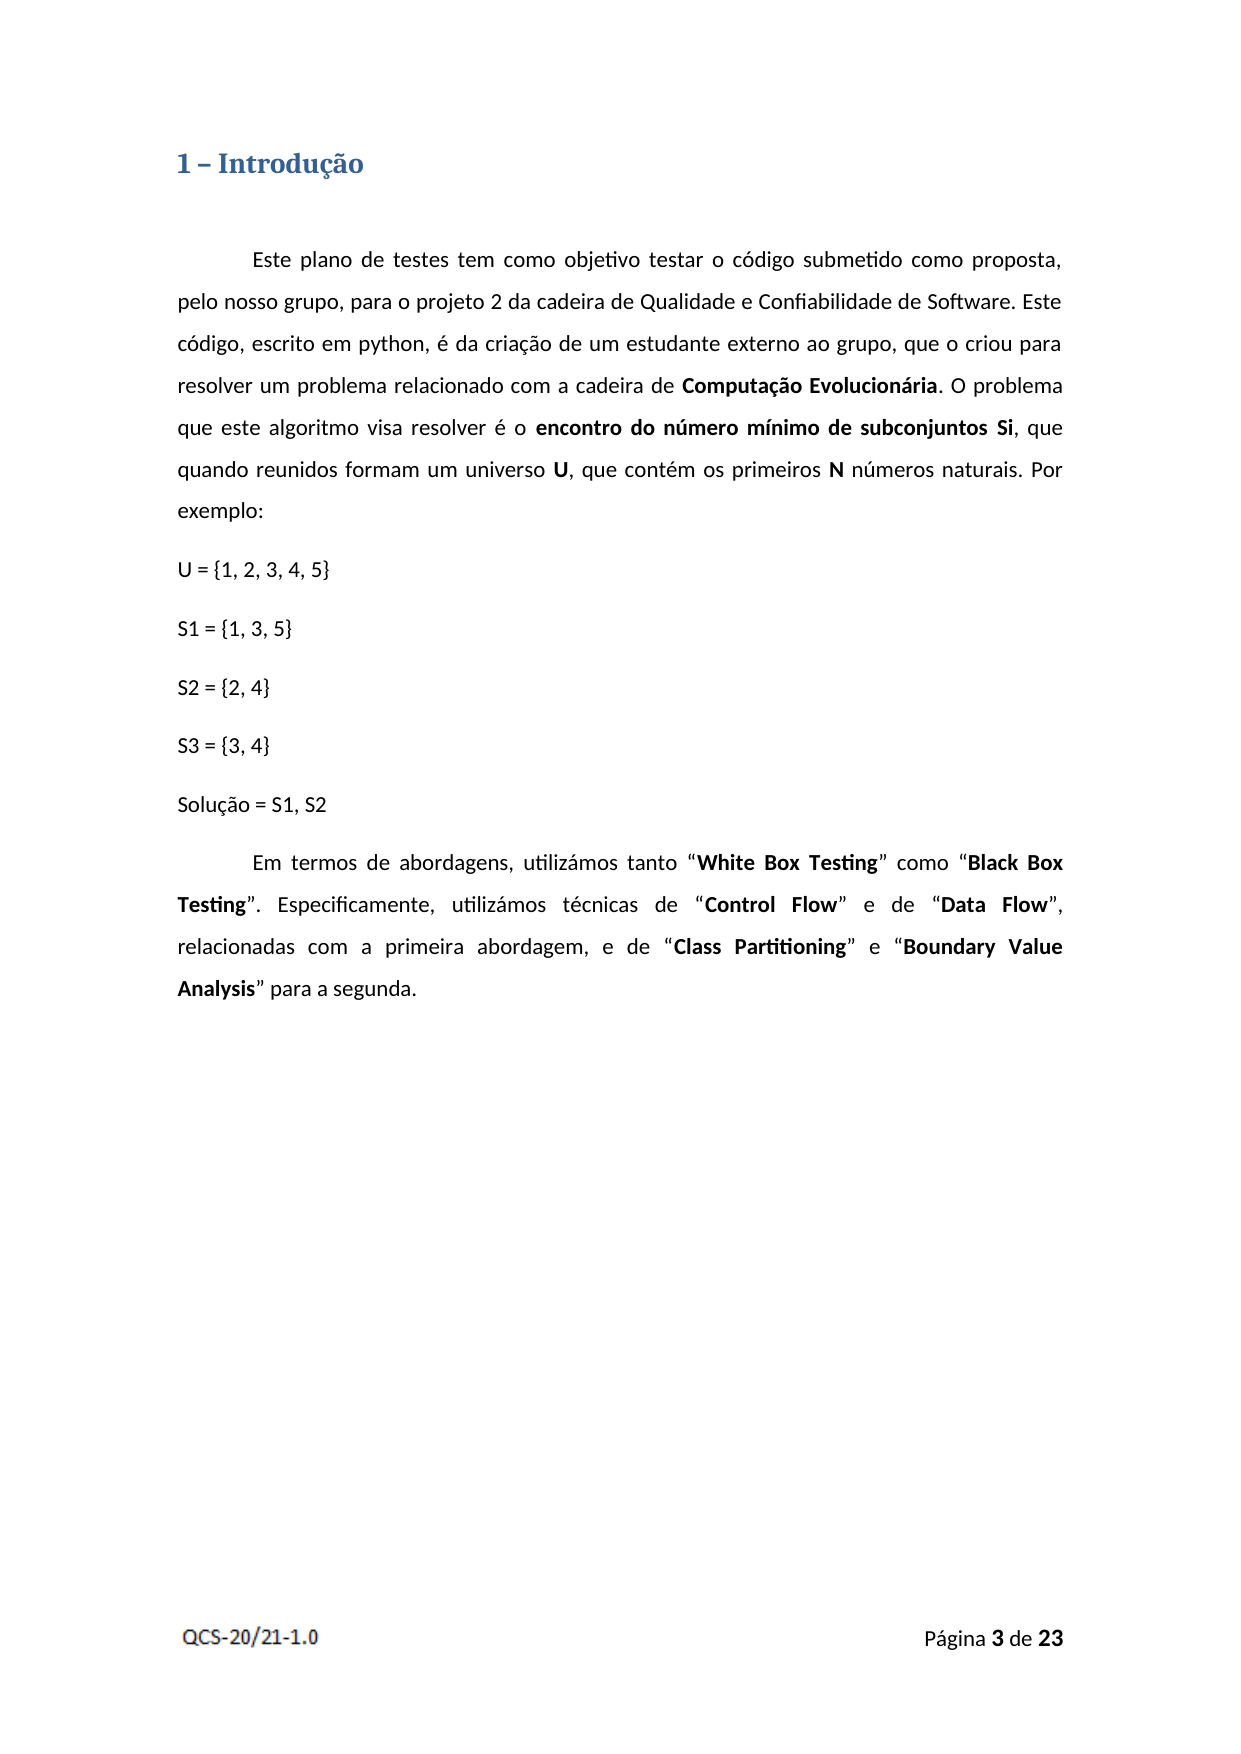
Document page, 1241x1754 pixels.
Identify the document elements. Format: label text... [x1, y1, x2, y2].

text Este plano de testes tem como objetivo testar o código submetido como proposta, pelo nosso grupo, para o projeto 2 da cadeira de Qualidade e Confiabilidade de Software. Este código, escrito em python, é da criação de um estudante externo ao grupo, que o criou para resolver um problema relacionado com a cadeira de Computação Evolucionária. O problema que este algoritmo visa resolver é o encontro do número mínimo de subconjuntos Si, que quando reunidos formam um universo U, que contém os primeiros N números naturais. Por exemplo: [177, 245, 1063, 525]
subtitle 1 – Introdução [177, 148, 1063, 181]
text S3 = {3, 4} [177, 731, 1063, 759]
picture [176, 1617, 330, 1659]
text S2 = {2, 4} [177, 673, 1063, 701]
text S1 = {1, 3, 5} [177, 614, 1063, 642]
text Solução = S1, S2 [177, 790, 1063, 818]
text Em termos de abordagens, utilizámos tanto “White Box Testing” como “Black Box Testing”. Especificamente, utilizámos técnicas de “Control Flow” e de “Data Flow”, relacionadas com a primeira abordagem, e de “Class Partitioning” e “Boundary Value Analysis” para a segunda. [177, 848, 1063, 1002]
text U = {1, 2, 3, 4, 5} [177, 555, 1063, 583]
